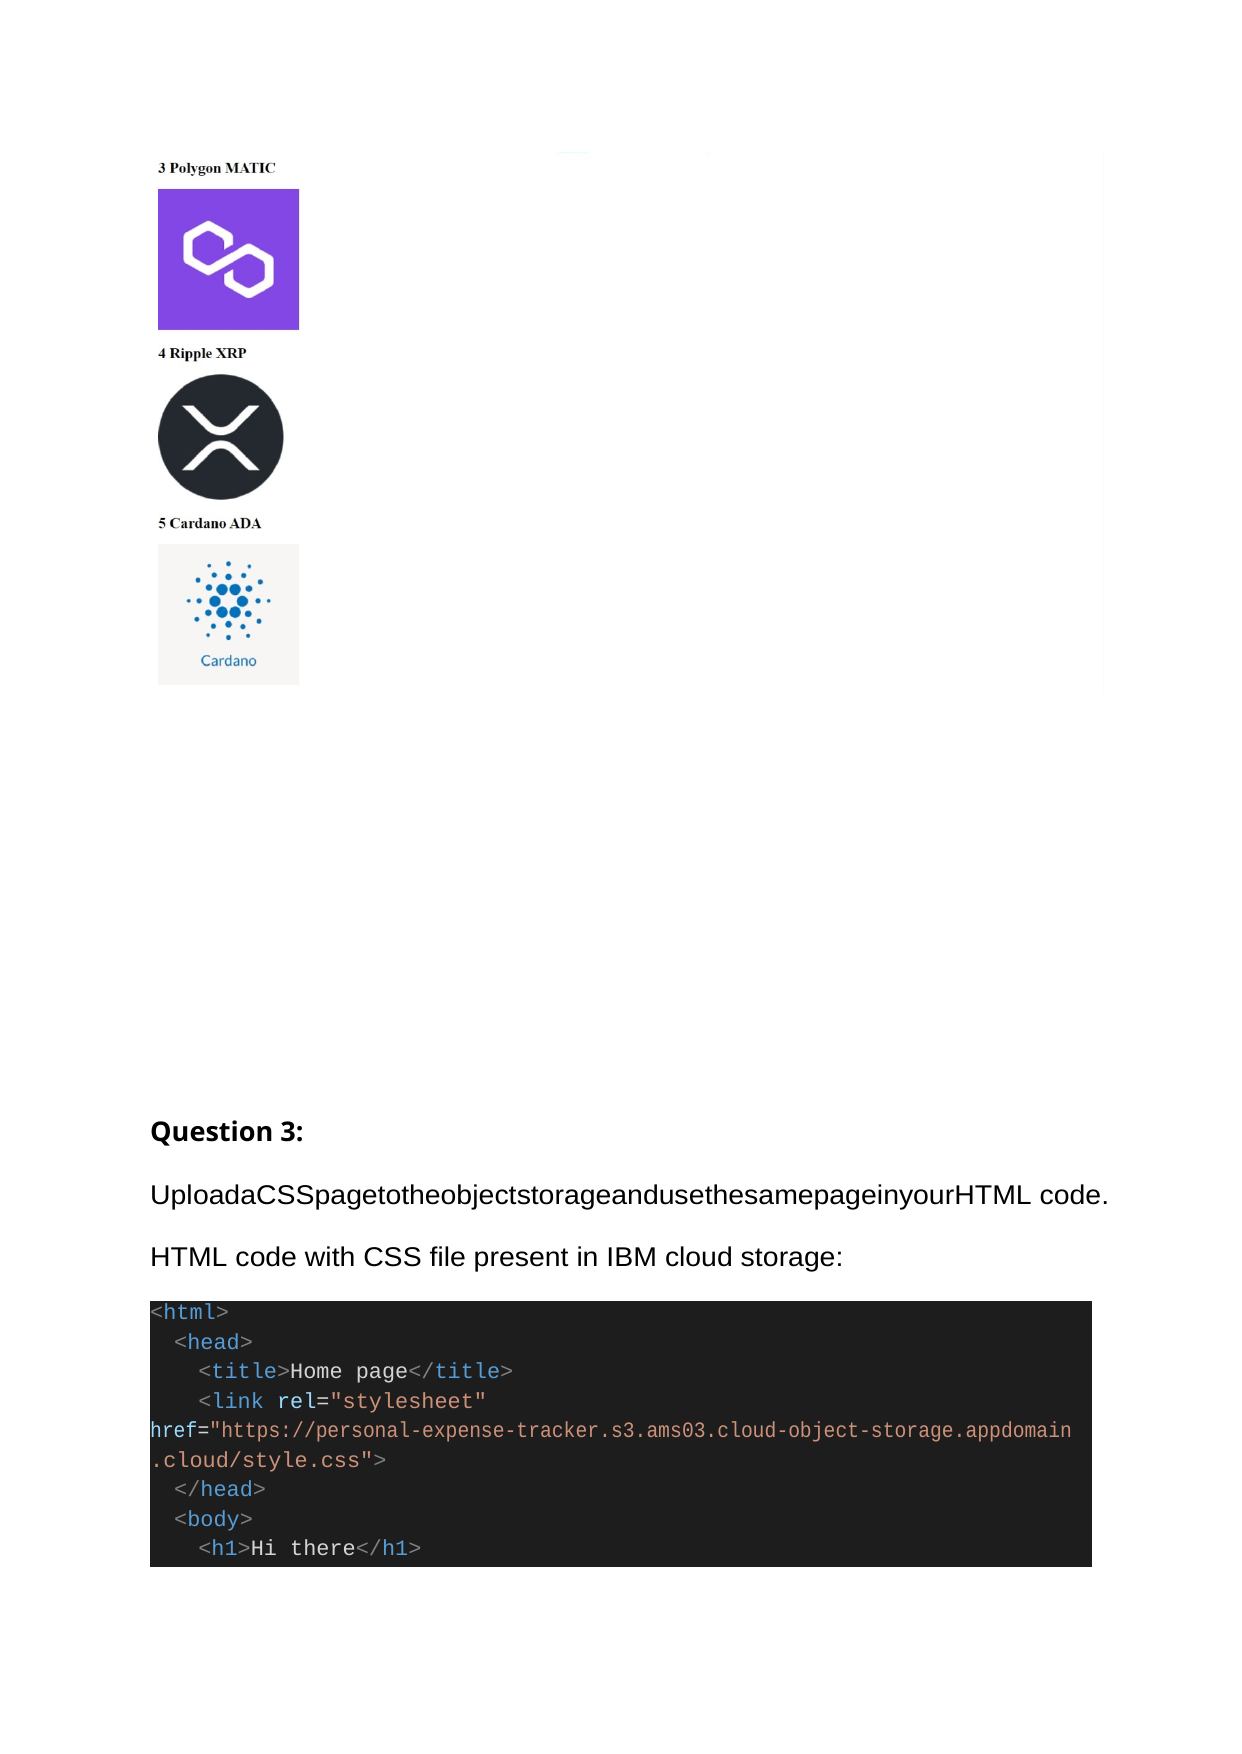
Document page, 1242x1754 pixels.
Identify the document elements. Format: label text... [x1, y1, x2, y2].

text HTML code with CSS ﬁle present in IBM cloud storage: [150, 1241, 1139, 1272]
text UploadaCSSpagetotheobjectstorageandusethesamepageinyourHTML code. [150, 1179, 1139, 1210]
text Question 3: [150, 1112, 1139, 1149]
picture [158, 152, 1104, 692]
